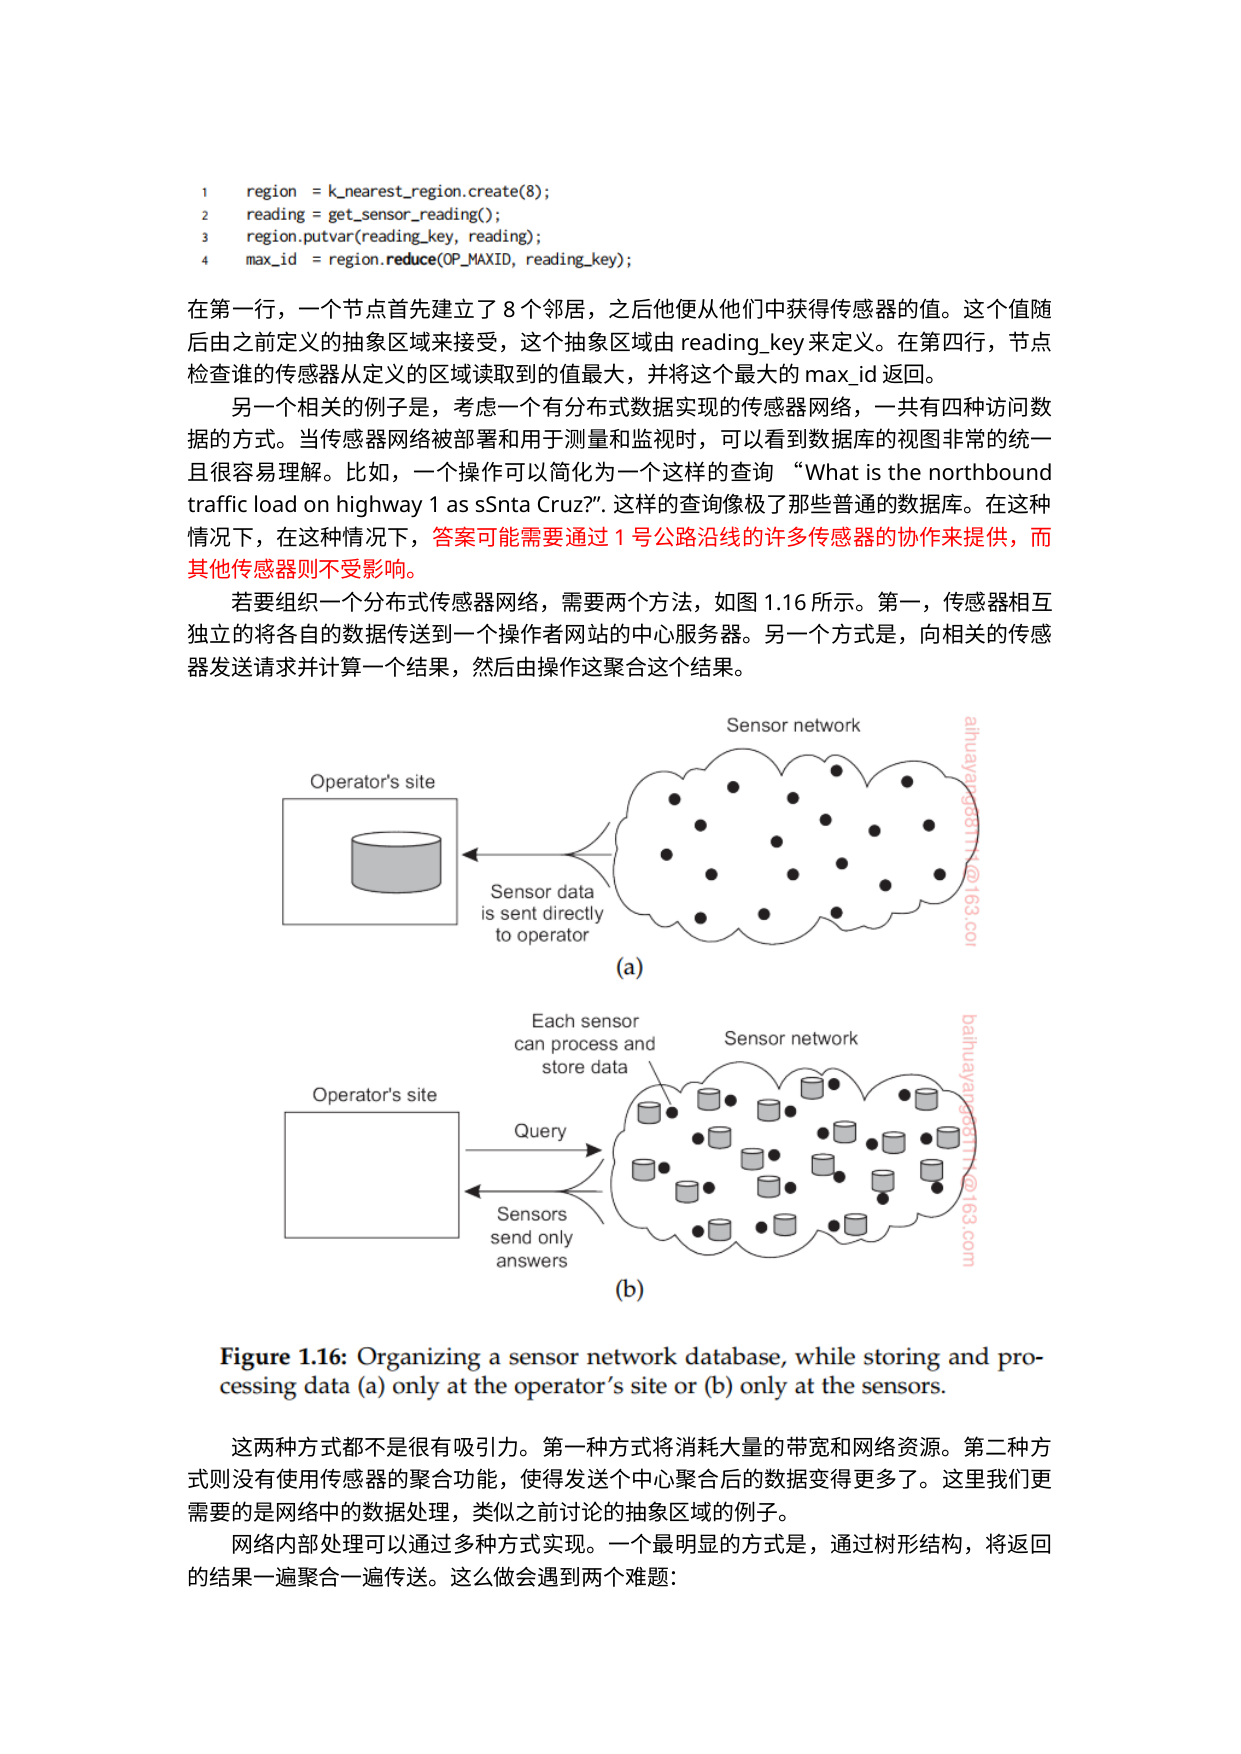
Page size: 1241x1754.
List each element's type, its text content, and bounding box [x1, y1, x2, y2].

text 这两种方式都不是很有吸引力。第一种方式将消耗大量的带宽和网络资源。第二种方式则没有使用传感器的聚合功能，使得发送个中心聚合后的数据变得更多了。这里我们更需要的是网络中的数据处理，类似之前讨论的抽象区域的例子。 [187, 1429, 1053, 1527]
text 网络内部处理可以通过多种方式实现。一个最明显的方式是，通过树形结构，将返回的结果一遍聚合一遍传送。这么做会遇到两个难题： [187, 1527, 1053, 1592]
text 在第一行，一个节点首先建立了8个邻居，之后他便从他们中获得传感器的值。这个值随后由之前定义的抽象区域来接受，这个抽象区域由reading_key来定义。在第四行，节点检查谁的传感器从定义的区域读取到的值最大，并将这个最大的max_id返回。 [187, 292, 1053, 389]
picture [187, 682, 1053, 1415]
picture [187, 162, 1053, 274]
text 另一个相关的例子是，考虑一个有分布式数据实现的传感器网络，一共有四种访问数据的方式。当传感器网络被部署和用于测量和监视时，可以看到数据库的视图非常的统一且很容易理解。比如，一个操作可以简化为一个这样的查询 “What is the northbound traffic load on highway 1 as sSnta Cruz?”. 这样的查询像极了那些普通的数据库。在这种情况下，在这种情况下，答案可能需要通过1号公路沿线的许多传感器的协作来提供，而其他传感器则不受影响。 [187, 389, 1053, 584]
text 若要组织一个分布式传感器网络，需要两个方法，如图1.16所示。第一，传感器相互独立的将各自的数据传送到一个操作者网站的中心服务器。另一个方式是，向相关的传感器发送请求并计算一个结果，然后由操作这聚合这个结果。 [187, 584, 1053, 682]
